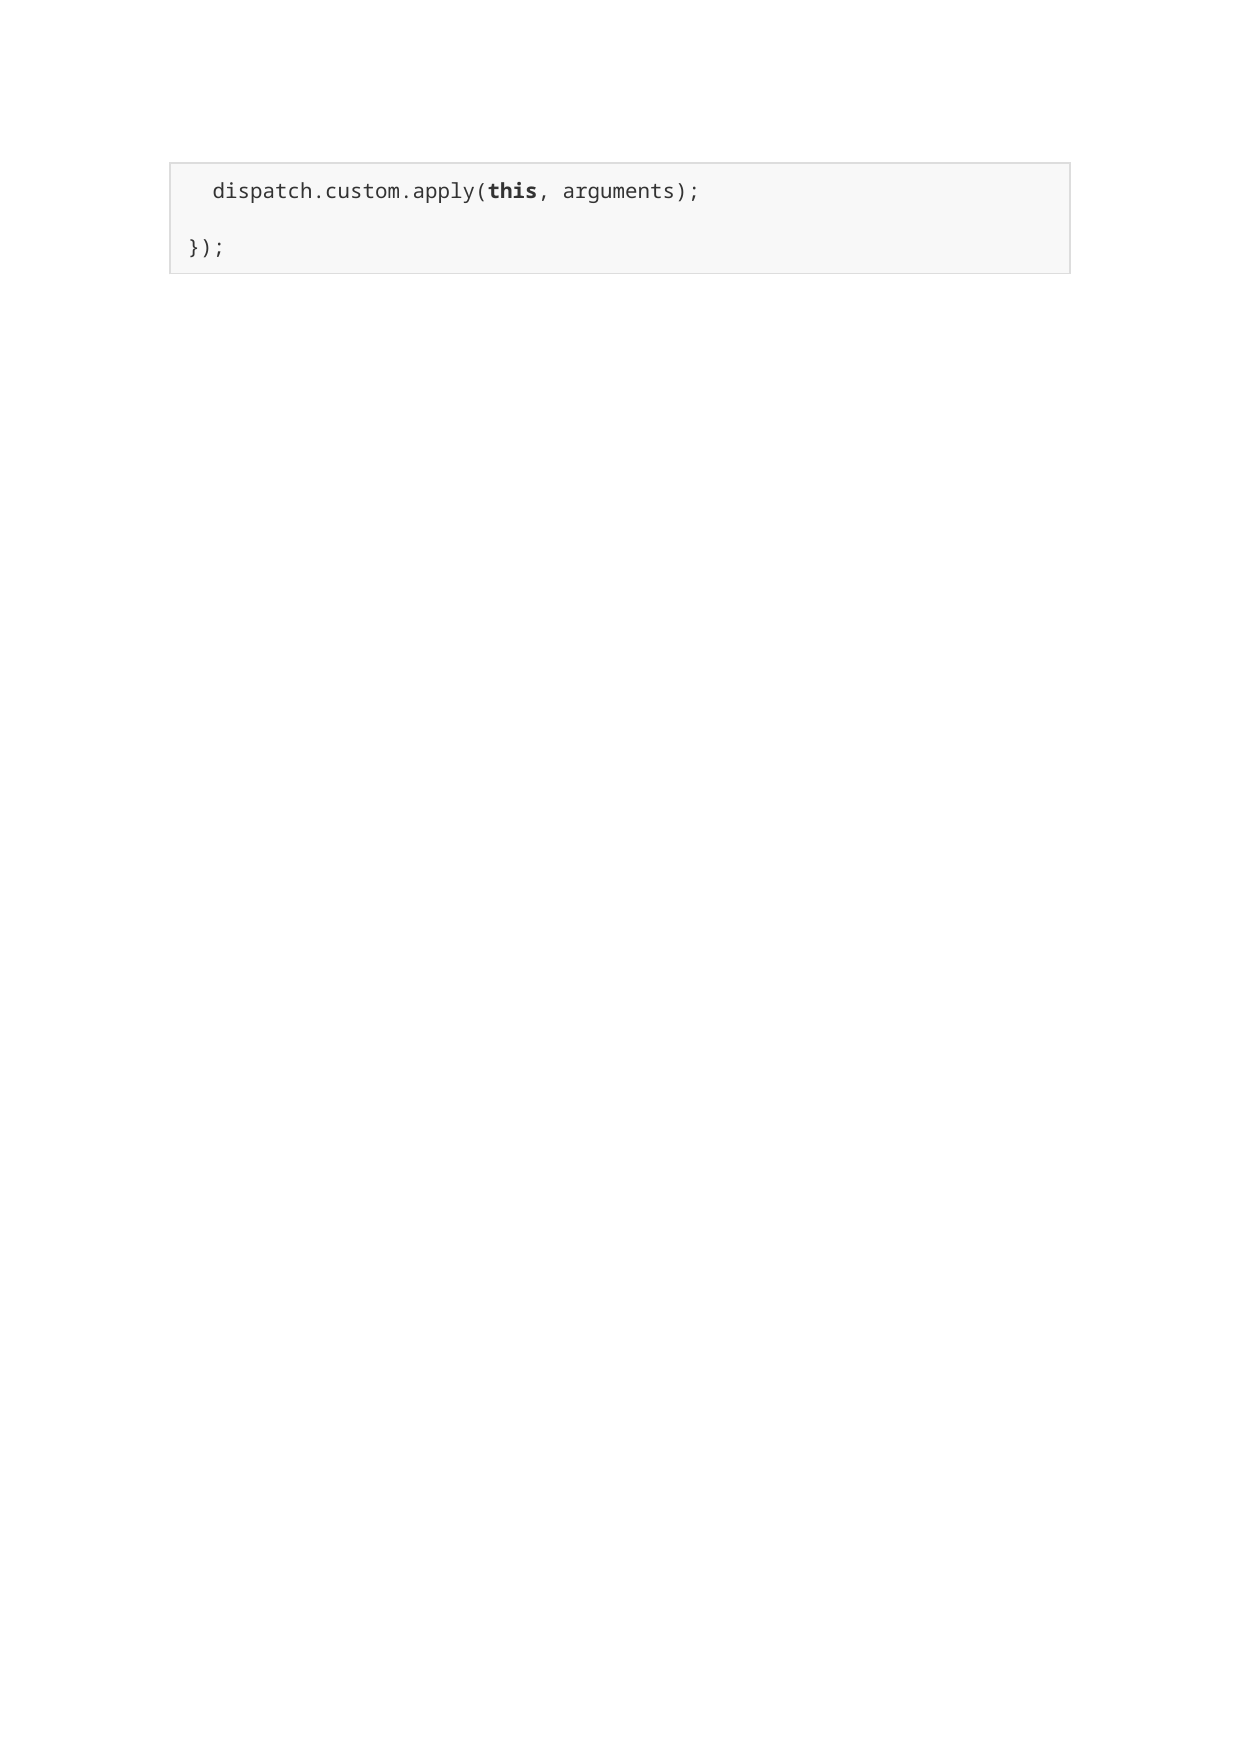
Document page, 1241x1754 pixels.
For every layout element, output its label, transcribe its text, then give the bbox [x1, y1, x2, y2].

text }); [171, 218, 1069, 273]
text dispatch.custom.apply(this, arguments); [171, 164, 1069, 206]
